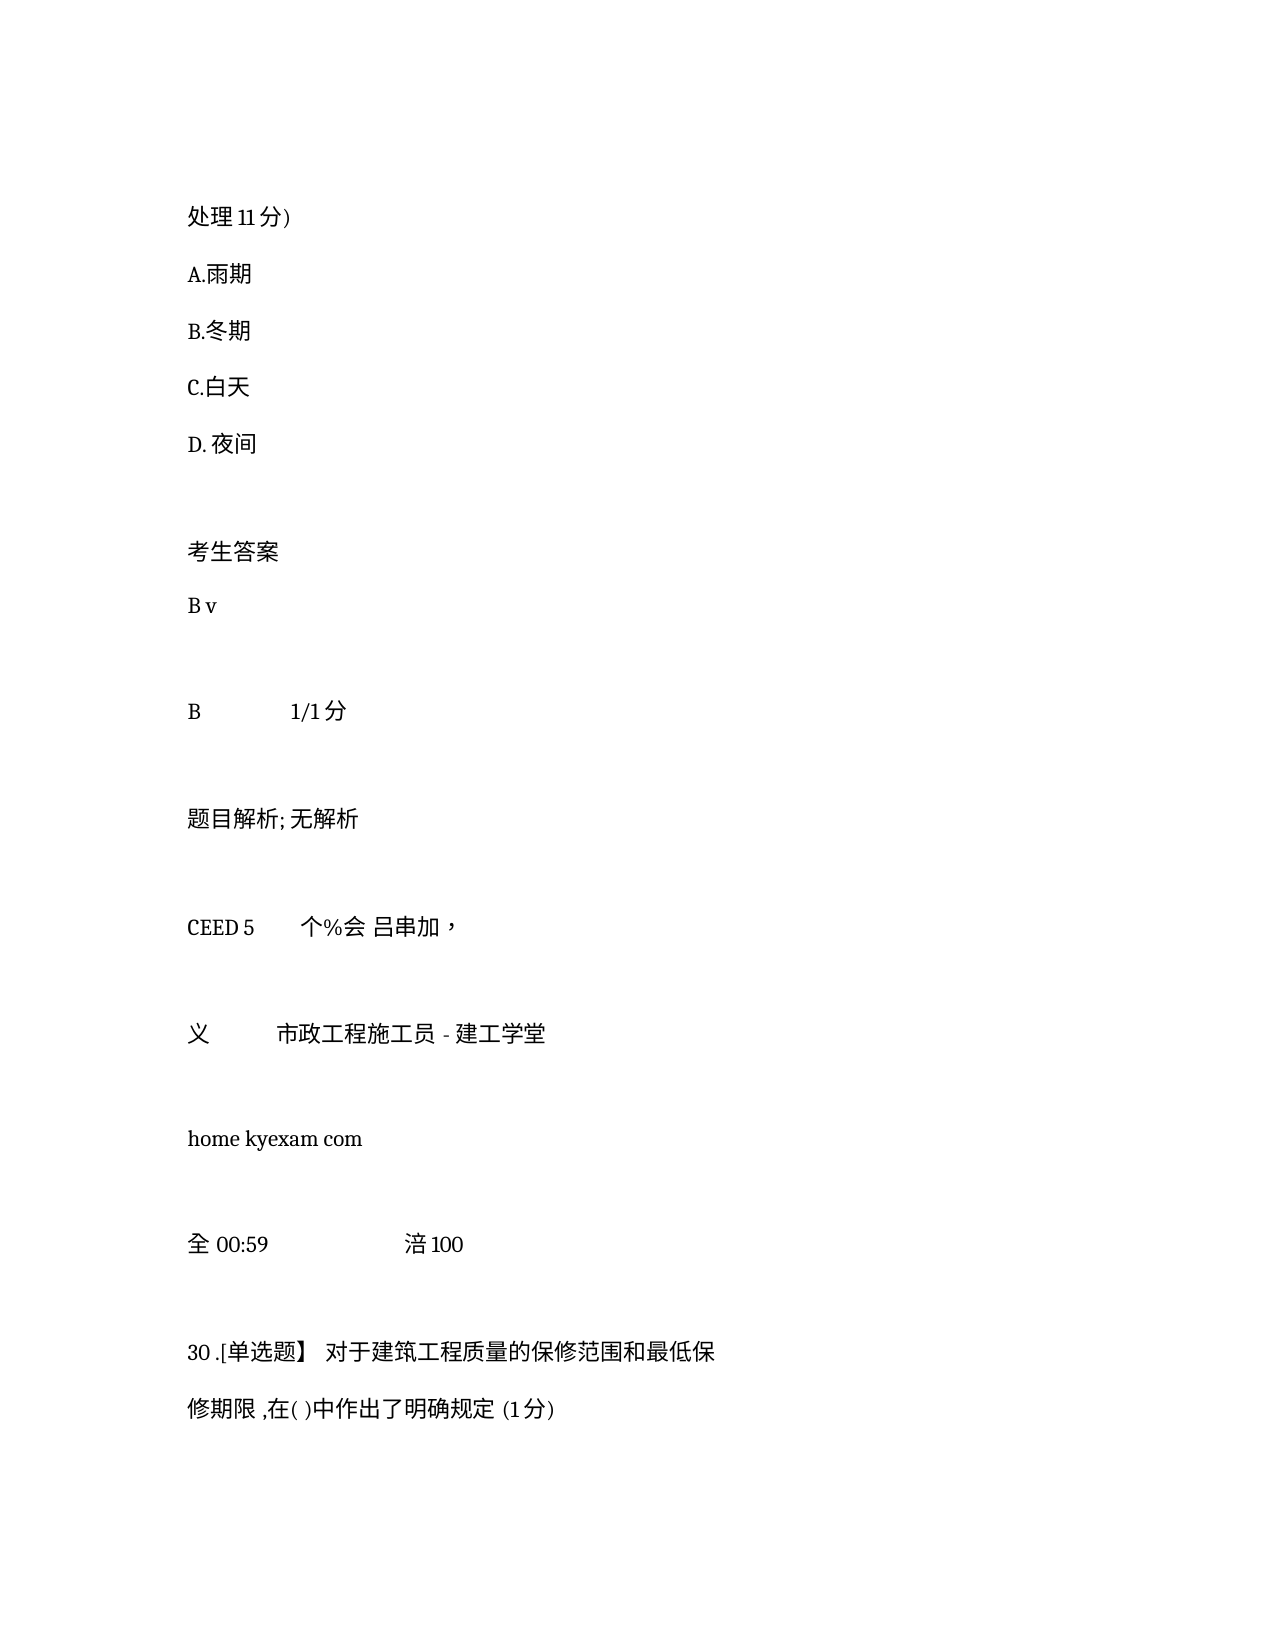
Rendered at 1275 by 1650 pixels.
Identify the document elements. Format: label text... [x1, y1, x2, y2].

text 考生答案 [187, 536, 1087, 567]
text CEED 5 个%会 吕串加， [187, 910, 1087, 942]
text C.白天 [187, 371, 1087, 403]
text 修期限 ,在( )中作出了明确规定 (1分) [187, 1393, 1087, 1424]
text B v [187, 593, 1087, 619]
text 30 .[单选题】 对于建筑工程质量的保修范围和最低保 [187, 1336, 1087, 1367]
text A.雨期 [187, 258, 1087, 289]
text D. 夜间 [187, 428, 1087, 459]
text B.冬期 [187, 314, 1087, 346]
text B 1/1分 [187, 695, 1087, 726]
text 题目解析; 无解析 [187, 803, 1087, 834]
text 处理11分) [187, 201, 1087, 232]
text 义 市政工程施工员 - 建工学堂 [187, 1018, 1087, 1049]
text home kyexam com [187, 1126, 1087, 1152]
text 全 00:59 涪100 [187, 1228, 1087, 1259]
